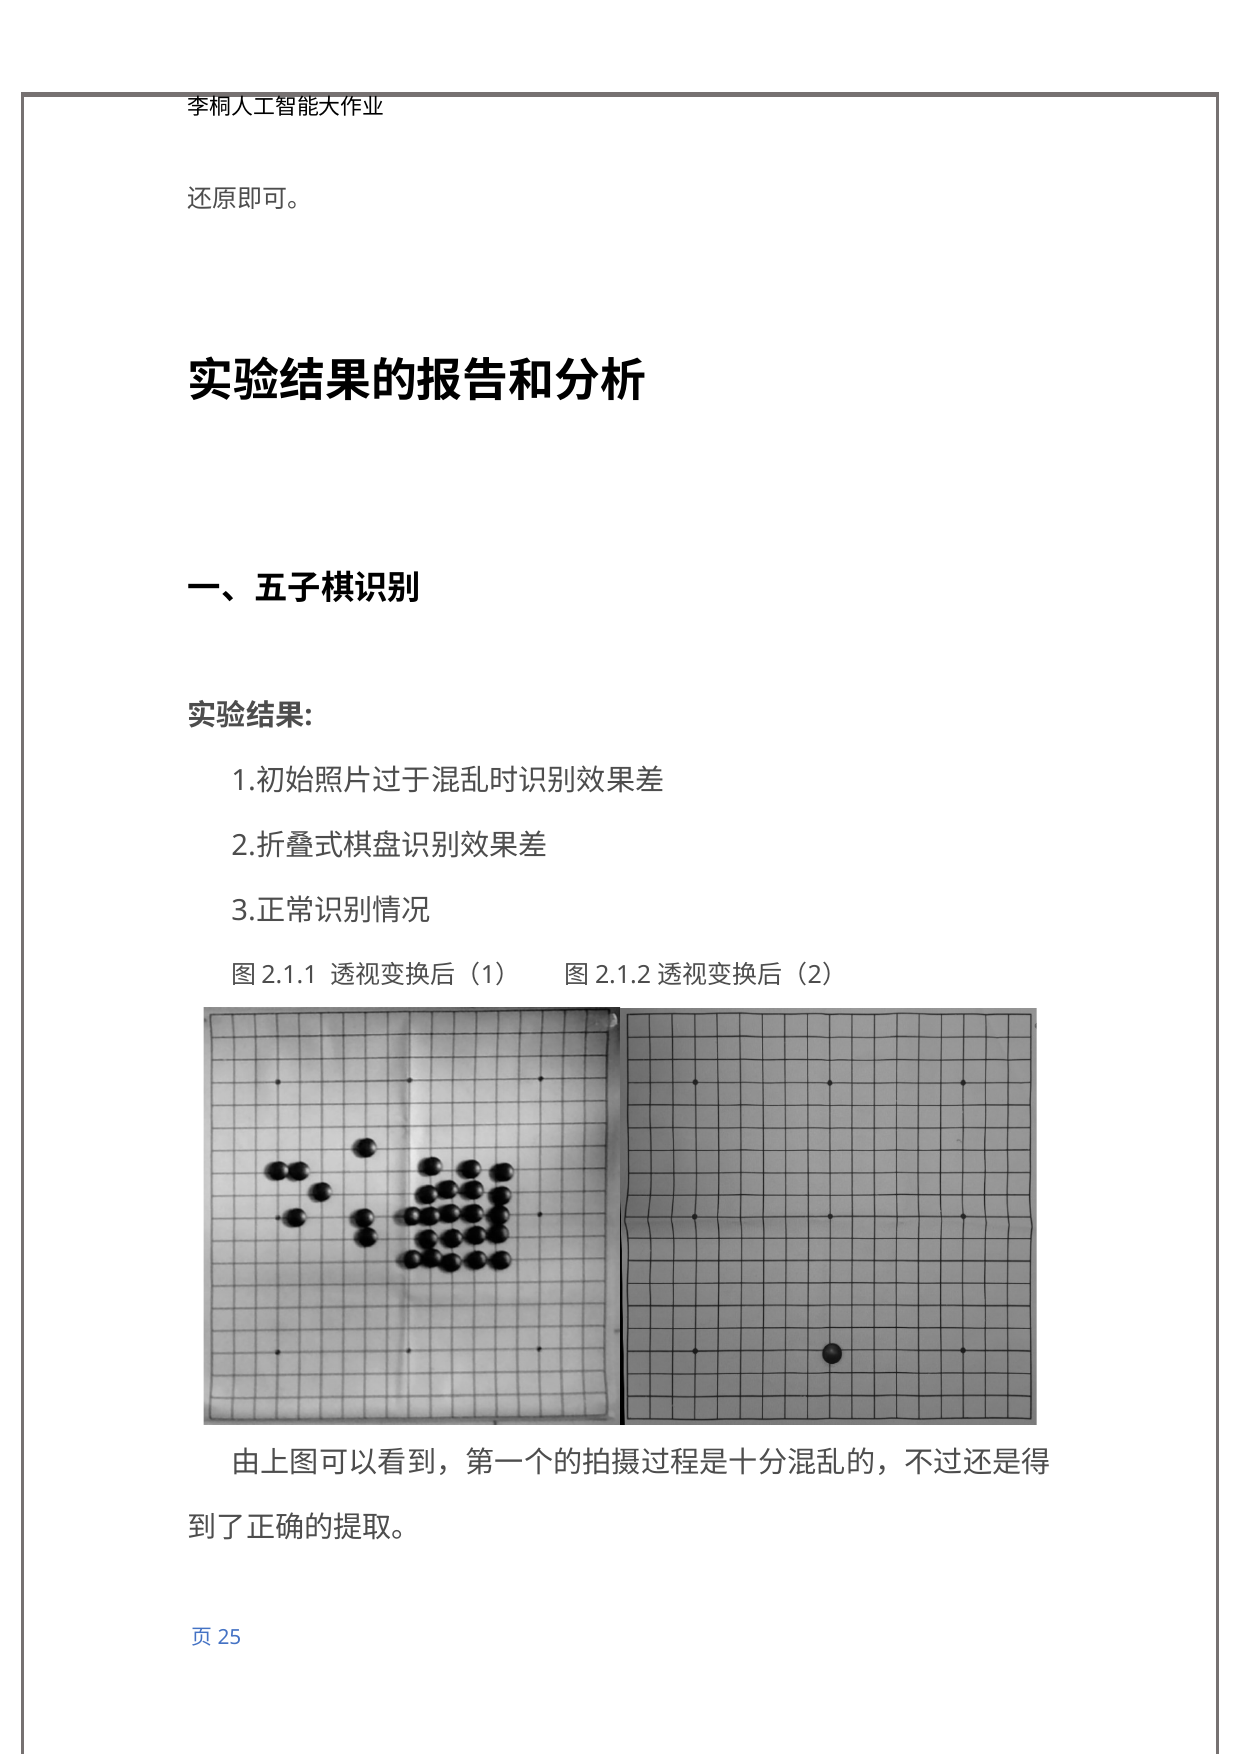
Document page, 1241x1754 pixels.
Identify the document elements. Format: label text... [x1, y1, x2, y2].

text 2.折叠式棋盘识别效果差 [187, 810, 1053, 875]
picture [203, 1007, 1037, 1425]
subtitle 一、五子棋识别 [187, 553, 1053, 618]
text 由上图可以看到，第一个的拍摄过程是十分混乱的，不过还是得到了正确的提取。 [187, 1427, 1053, 1557]
text 实验结果: [187, 680, 1053, 745]
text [187, 162, 1053, 227]
subtitle 实验结果的报告和分析 [187, 327, 1053, 425]
text 图2.1.1 透视变换后（1） 图2.1.2 透视变换后（2） [187, 940, 1053, 1005]
text 3.正常识别情况 [187, 875, 1053, 940]
text 1.初始照片过于混乱时识别效果差 [187, 745, 1053, 810]
